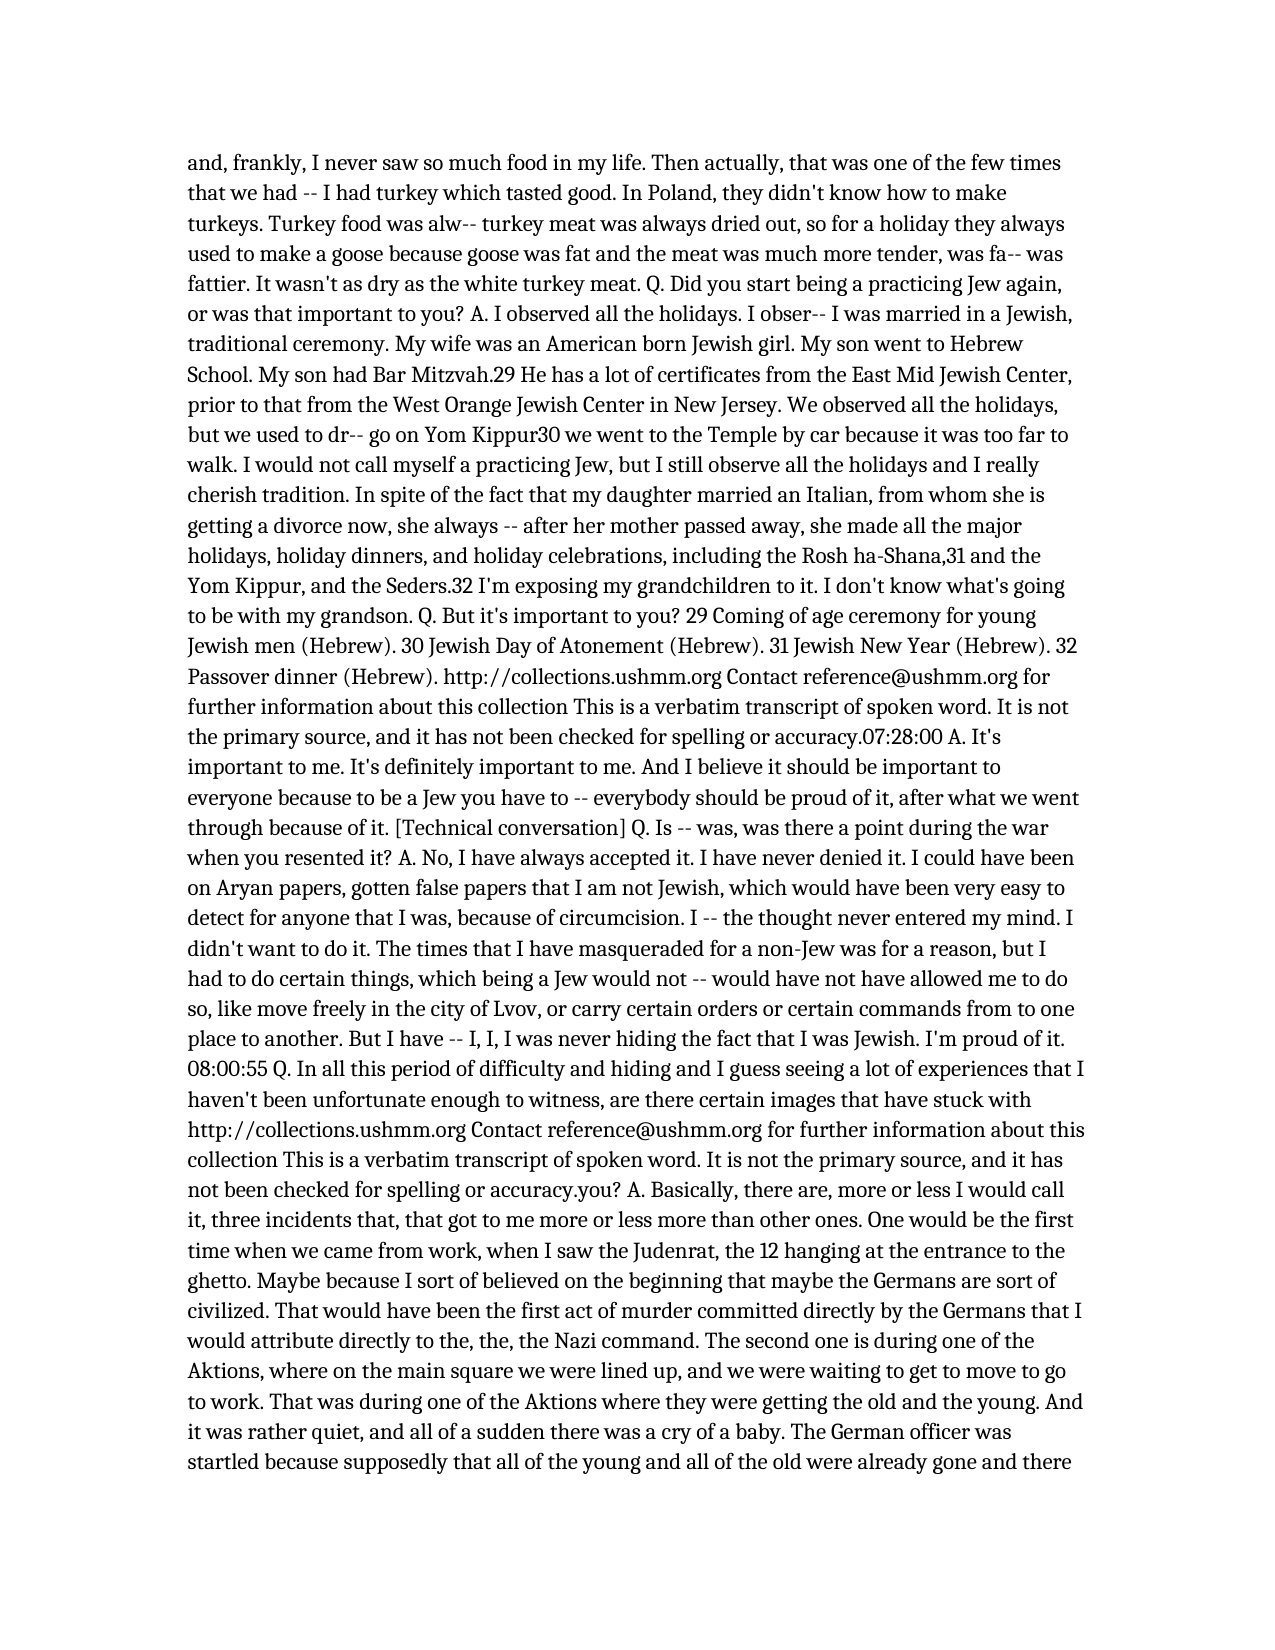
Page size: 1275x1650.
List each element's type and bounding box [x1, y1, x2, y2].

text [187, 150, 1087, 1475]
